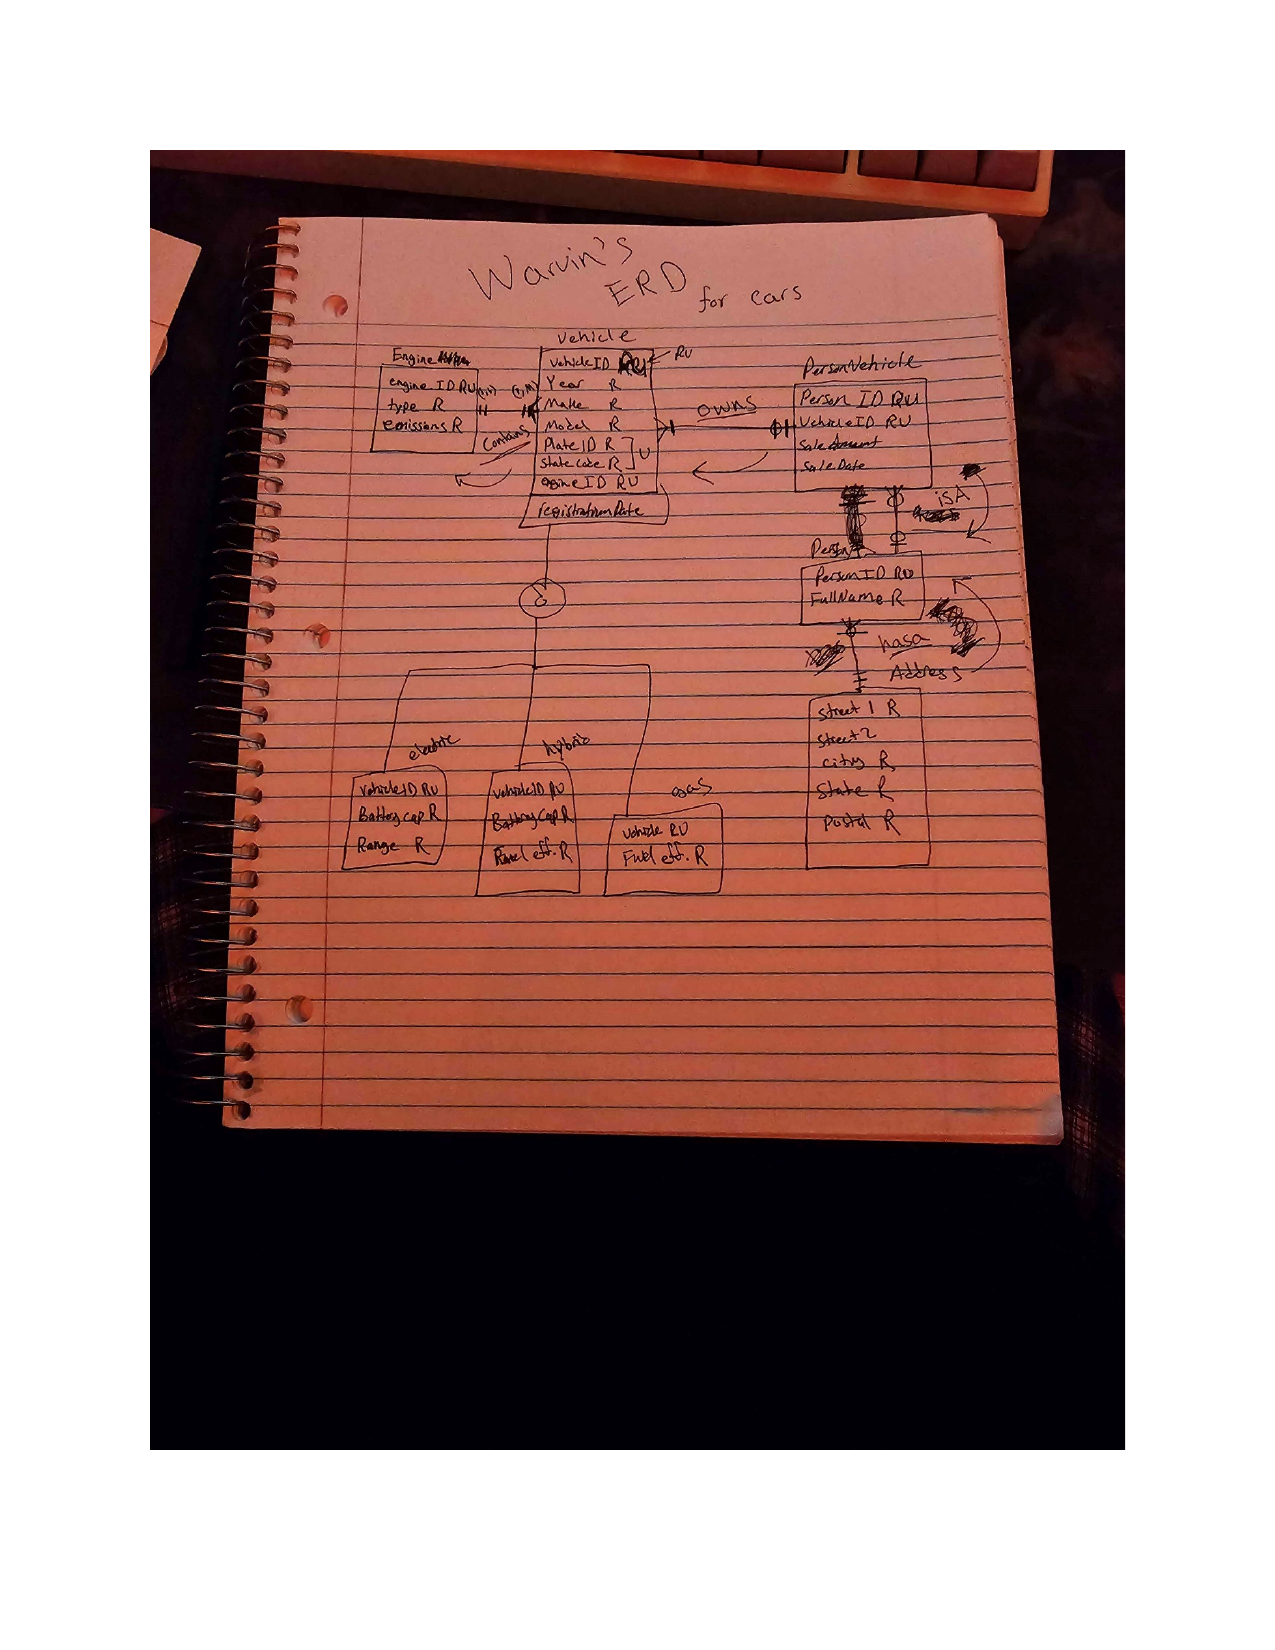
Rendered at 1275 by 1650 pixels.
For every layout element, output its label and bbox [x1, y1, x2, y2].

picture [150, 150, 1125, 1450]
